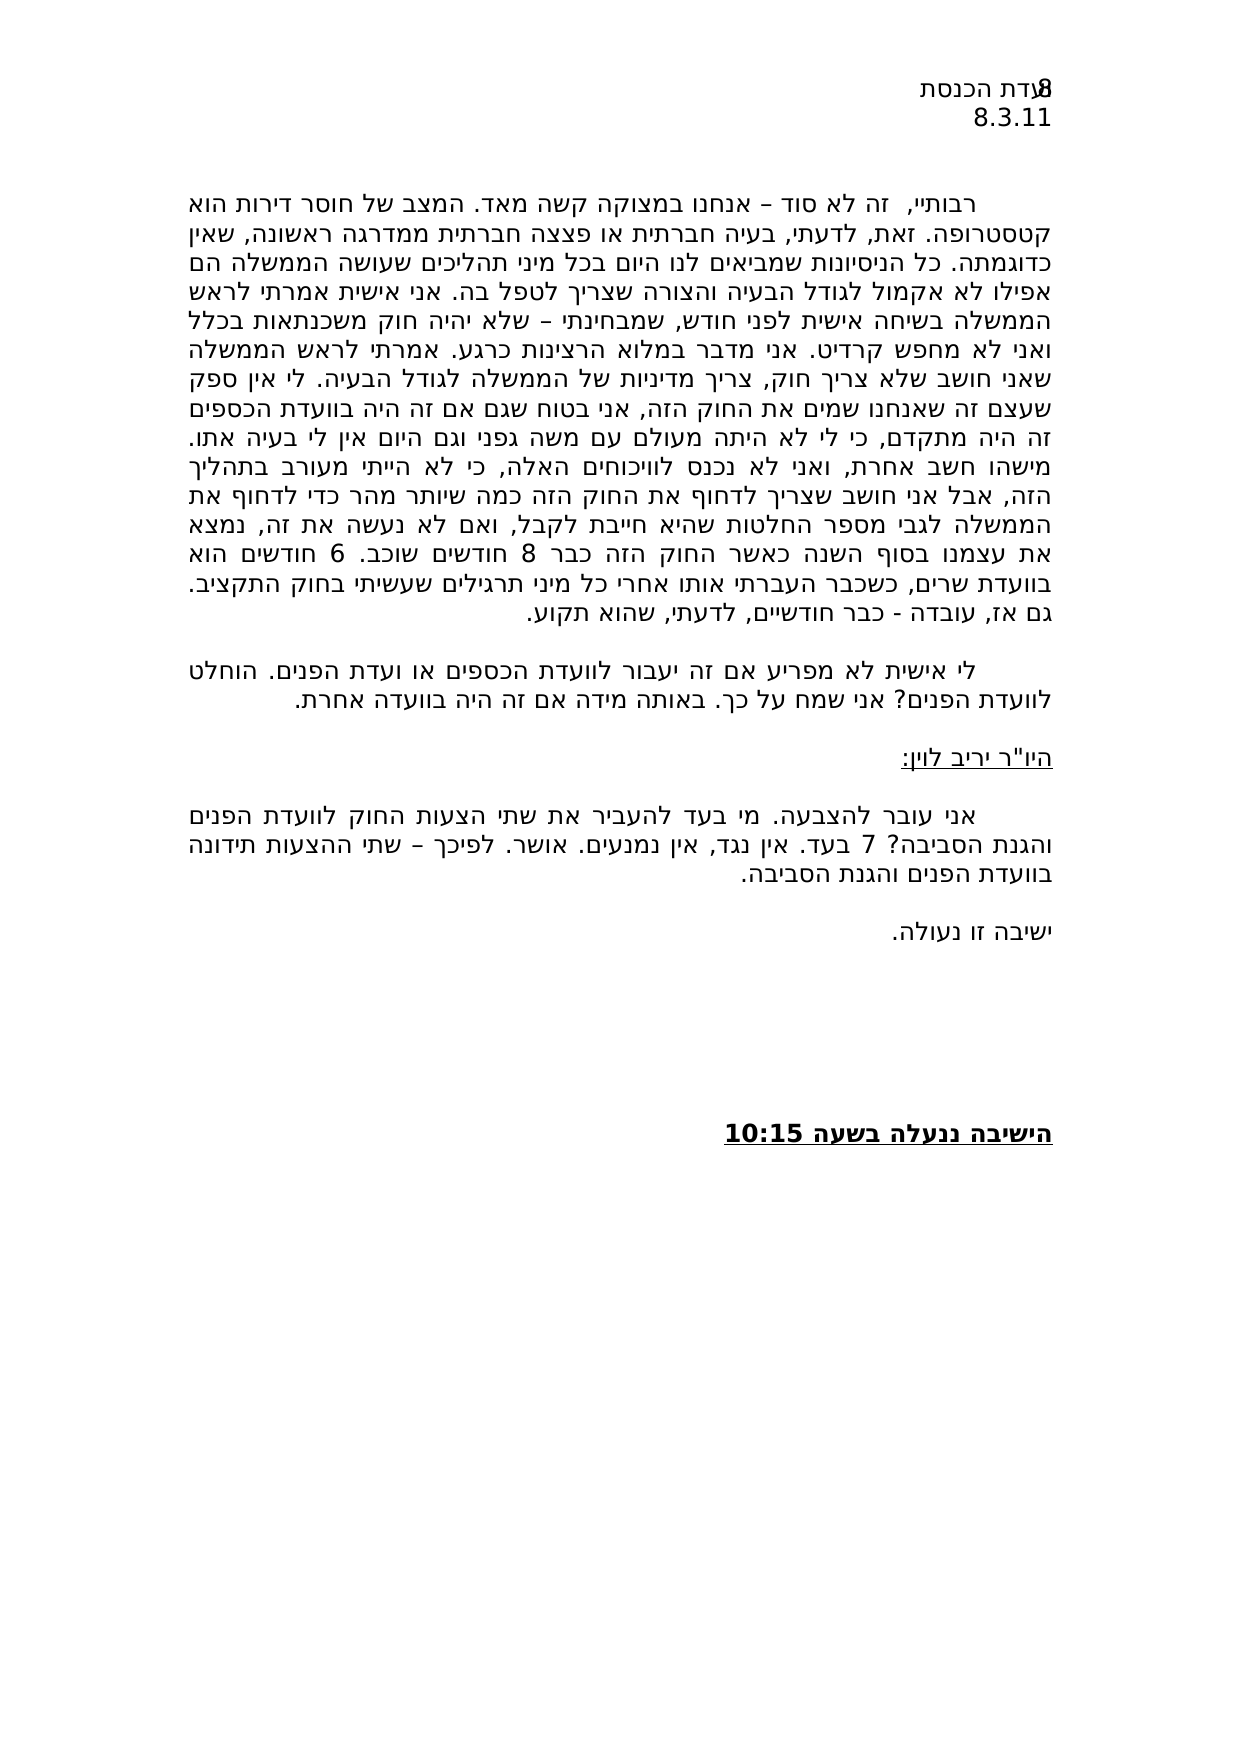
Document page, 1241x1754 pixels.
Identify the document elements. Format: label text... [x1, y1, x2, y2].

text לי אישית לא מפריע אם זה יעבור לוועדת הכספים או ועדת הפנים. הוחלט לוועדת הפנים? אני שמח על כך. באותה מידה אם זה היה בוועדה אחרת. [187, 656, 1053, 714]
text היו"ר יריב לוין: [187, 743, 1053, 772]
text ישיבה זו נעולה. [187, 917, 1053, 946]
text הישיבה ננעלה בשעה 10:15 [187, 1119, 1053, 1148]
text רבותיי, זה לא סוד – אנחנו במצוקה קשה מאד. המצב של חוסר דירות הוא קטסטרופה. זאת, לדעתי, בעיה חברתית או פצצה חברתית ממדרגה ראשונה, שאין כדוגמתה. כל הניסיונות שמביאים לנו היום בכל מיני תהליכים שעושה הממשלה הם אפילו לא אקמול לגודל הבעיה והצורה שצריך לטפל בה. אני אישית אמרתי לראש הממשלה בשיחה אישית לפני חודש, שמבחינתי – שלא יהיה חוק משכנתאות בכלל ואני לא מחפש קרדיט. אני מדבר במלוא הרצינות כרגע. אמרתי לראש הממשלה שאני חושב שלא צריך חוק, צריך מדיניות של הממשלה לגודל הבעיה. לי אין ספק שעצם זה שאנחנו שמים את החוק הזה, אני בטוח שגם אם זה היה בוועדת הכספים זה היה מתקדם, כי לי לא היתה מעולם עם משה גפני וגם היום אין לי בעיה אתו. מישהו חשב אחרת, ואני לא נכנס לוויכוחים האלה, כי לא הייתי מעורב בתהליך הזה, אבל אני חושב שצריך לדחוף את החוק הזה כמה שיותר מהר כדי לדחוף את הממשלה לגבי מספר החלטות שהיא חייבת לקבל, ואם לא נעשה את זה, נמצא את עצמנו בסוף השנה כאשר החוק הזה כבר 8 חודשים שוכב. 6 חודשים הוא בוועדת שרים, כשכבר העברתי אותו אחרי כל מיני תרגילים שעשיתי בחוק התקציב. גם אז, עובדה - כבר חודשיים, לדעתי, שהוא תקוע. [187, 189, 1053, 627]
text אני עובר להצבעה. מי בעד להעביר את שתי הצעות החוק לוועדת הפנים והגנת הסביבה? 7 בעד. אין נגד, אין נמנעים. אושר. לפיכך – שתי ההצעות תידונה בוועדת הפנים והגנת הסביבה. [187, 801, 1053, 888]
